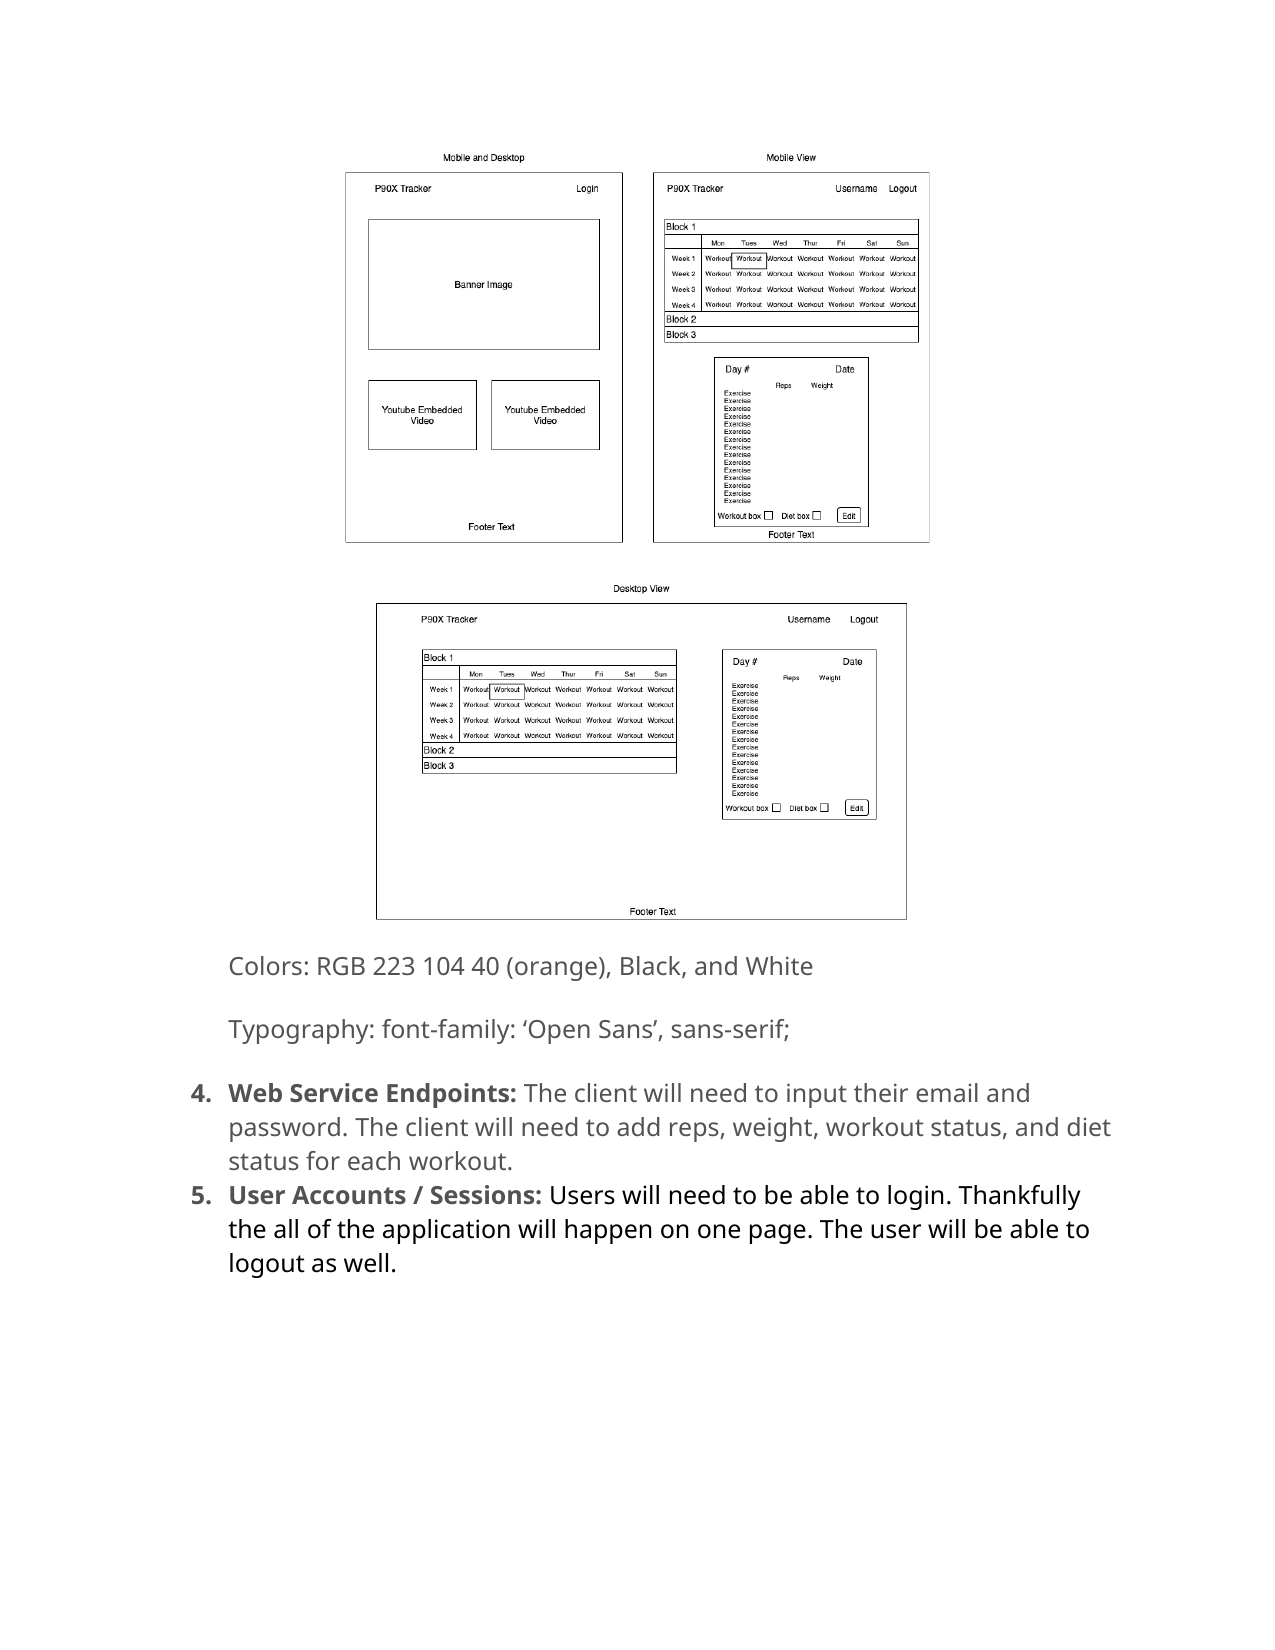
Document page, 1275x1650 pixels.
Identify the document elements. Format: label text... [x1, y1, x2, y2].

list Web Service Endpoints: The client will need to input their email and password. The client will need to add reps, weight, workout status, and diet status for each workout. [191, 1075, 1125, 1177]
list User Accounts / Sessions: Users will need to be able to login. Thankfully the all of the application will happen on one page. The user will be able to logout as well. [191, 1177, 1125, 1280]
text Colors: RGB 223 104 40 (orange), Black, and White [228, 949, 1125, 983]
picture [345, 150, 930, 920]
text Typography: font-family: ‘Open Sans’, sans-serif; [228, 1012, 1125, 1046]
